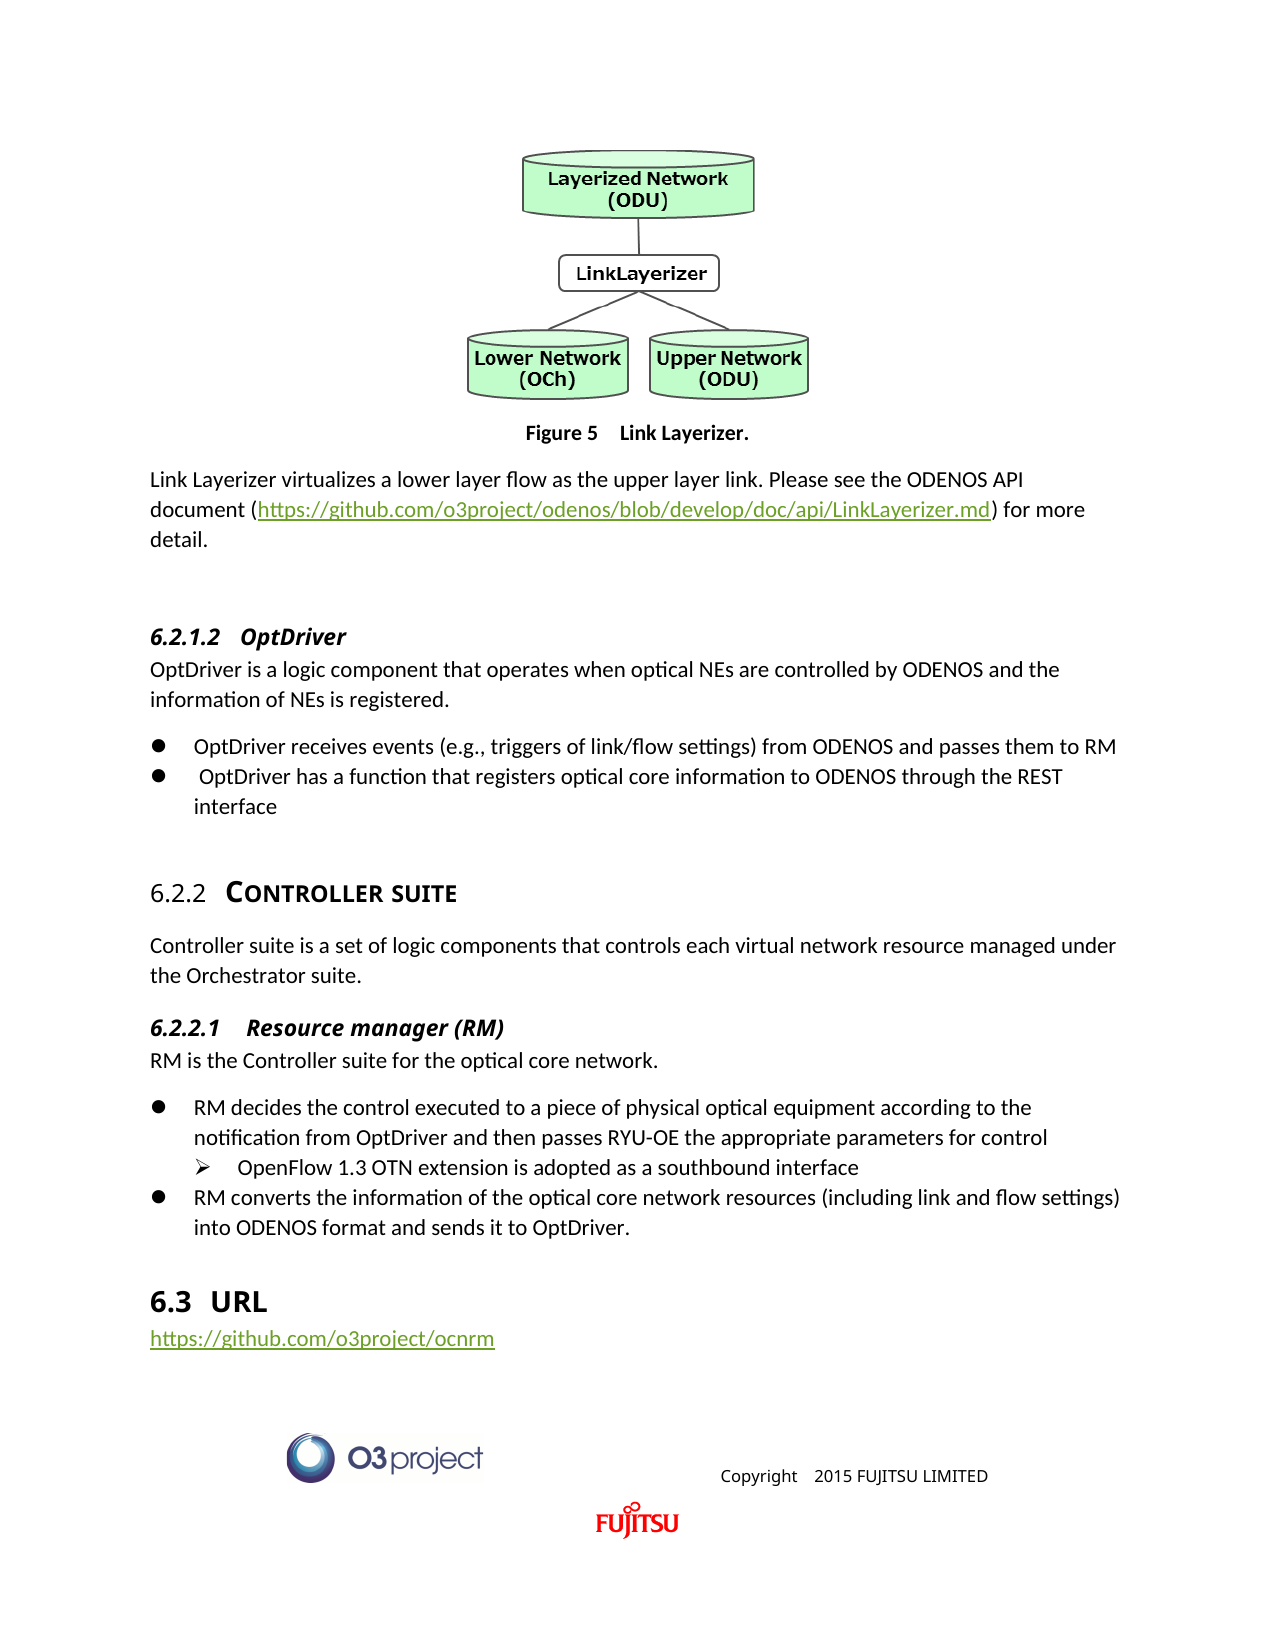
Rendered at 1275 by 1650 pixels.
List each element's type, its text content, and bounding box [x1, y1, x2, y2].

picture [462, 150, 813, 401]
text Controller suite is a set of logic components that controls each virtual network resource managed under the Orchestrator suite. [150, 931, 1125, 989]
text https://github.com/o3project/ocnrm [150, 1324, 1125, 1352]
picture [286, 1433, 484, 1483]
subtitle URL [150, 1281, 1125, 1321]
text RM is the Controller suite for the optical core network. [150, 1046, 1125, 1074]
list OpenFlow 1.3 OTN extension is adopted as a southbound interface [194, 1153, 1125, 1181]
subtitle OptDriver [150, 621, 1125, 652]
list OptDriver receives events (e.g., triggers of link/flow settings) from ODENOS and passes them to RM [150, 732, 1125, 760]
text Link Layerizer virtualizes a lower layer flow as the upper layer link. Please see the ODENOS API document (https://github.com/o3project/odenos/blob/develop/doc/api/LinkLayerizer.md) for more detail. [150, 465, 1125, 553]
text OptDriver is a logic component that operates when optical NEs are controlled by ODENOS and the information of NEs is registered. [150, 655, 1125, 713]
subtitle Resource manager (RM) [150, 1012, 1125, 1043]
list RM converts the information of the optical core network resources (including link and flow settings) into ODENOS format and sends it to OptDriver. [150, 1183, 1125, 1242]
list RM decides the control executed to a piece of physical optical equipment according to the notification from OptDriver and then passes RYU-OE the appropriate parameters for control [150, 1093, 1125, 1151]
subtitle Controller suite [150, 871, 1125, 911]
list OptDriver has a function that registers optical core information to ODENOS through the REST interface [150, 762, 1125, 821]
